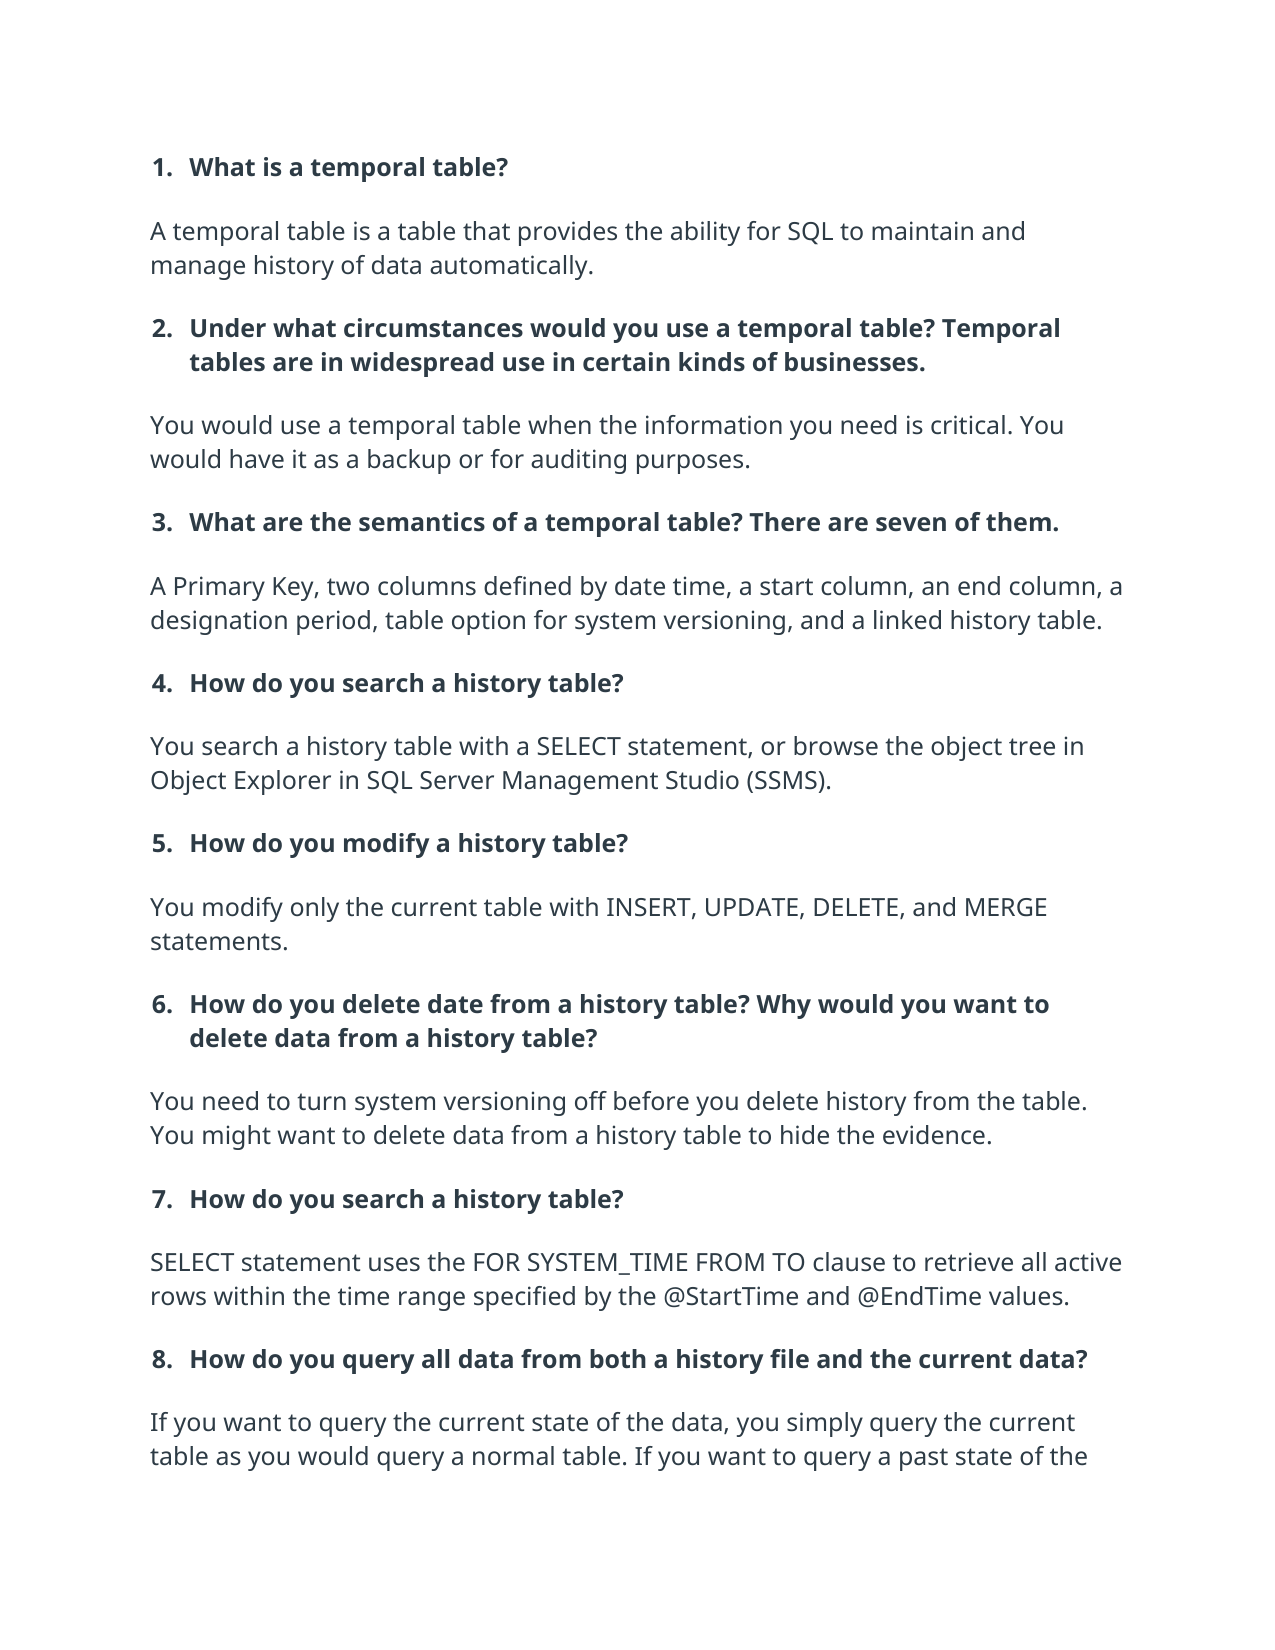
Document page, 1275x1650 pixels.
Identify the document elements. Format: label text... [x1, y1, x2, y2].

list Under what circumstances would you use a temporal table? Temporal tables are in widespread use in certain kinds of businesses. [152, 311, 1125, 379]
text A Primary Key, two columns defined by date time, a start column, an end column, a designation period, table option for system versioning, and a linked history table. [150, 568, 1125, 636]
text A temporal table is a table that provides the ability for SQL to maintain and manage history of data automatically. [150, 213, 1125, 281]
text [150, 1405, 1125, 1473]
text You would use a temporal table when the information you need is critical. You would have it as a backup or for auditing purposes. [150, 408, 1125, 476]
list What is a temporal table? [152, 150, 1125, 184]
text You search a history table with a SELECT statement, or browse the object tree in Object Explorer in SQL Server Management Studio (SSMS). [150, 729, 1125, 797]
text You need to turn system versioning off before you delete history from the table. You might want to delete data from a history table to hide the evidence. [150, 1084, 1125, 1152]
text SELECT statement uses the FOR SYSTEM_TIME FROM TO clause to retrieve all active rows within the time range specified by the @StartTime and @EndTime values. [150, 1244, 1125, 1313]
list How do you search a history table? [152, 666, 1125, 700]
list How do you delete date from a history table? Why would you want to delete data from a history table? [152, 987, 1125, 1055]
text You modify only the current table with INSERT, UPDATE, DELETE, and MERGE statements. [150, 889, 1125, 957]
list What are the semantics of a temporal table? There are seven of them. [152, 505, 1125, 539]
list How do you query all data from both a history file and the current data? [152, 1342, 1125, 1376]
list How do you modify a history table? [152, 826, 1125, 860]
list How do you search a history table? [152, 1181, 1125, 1215]
